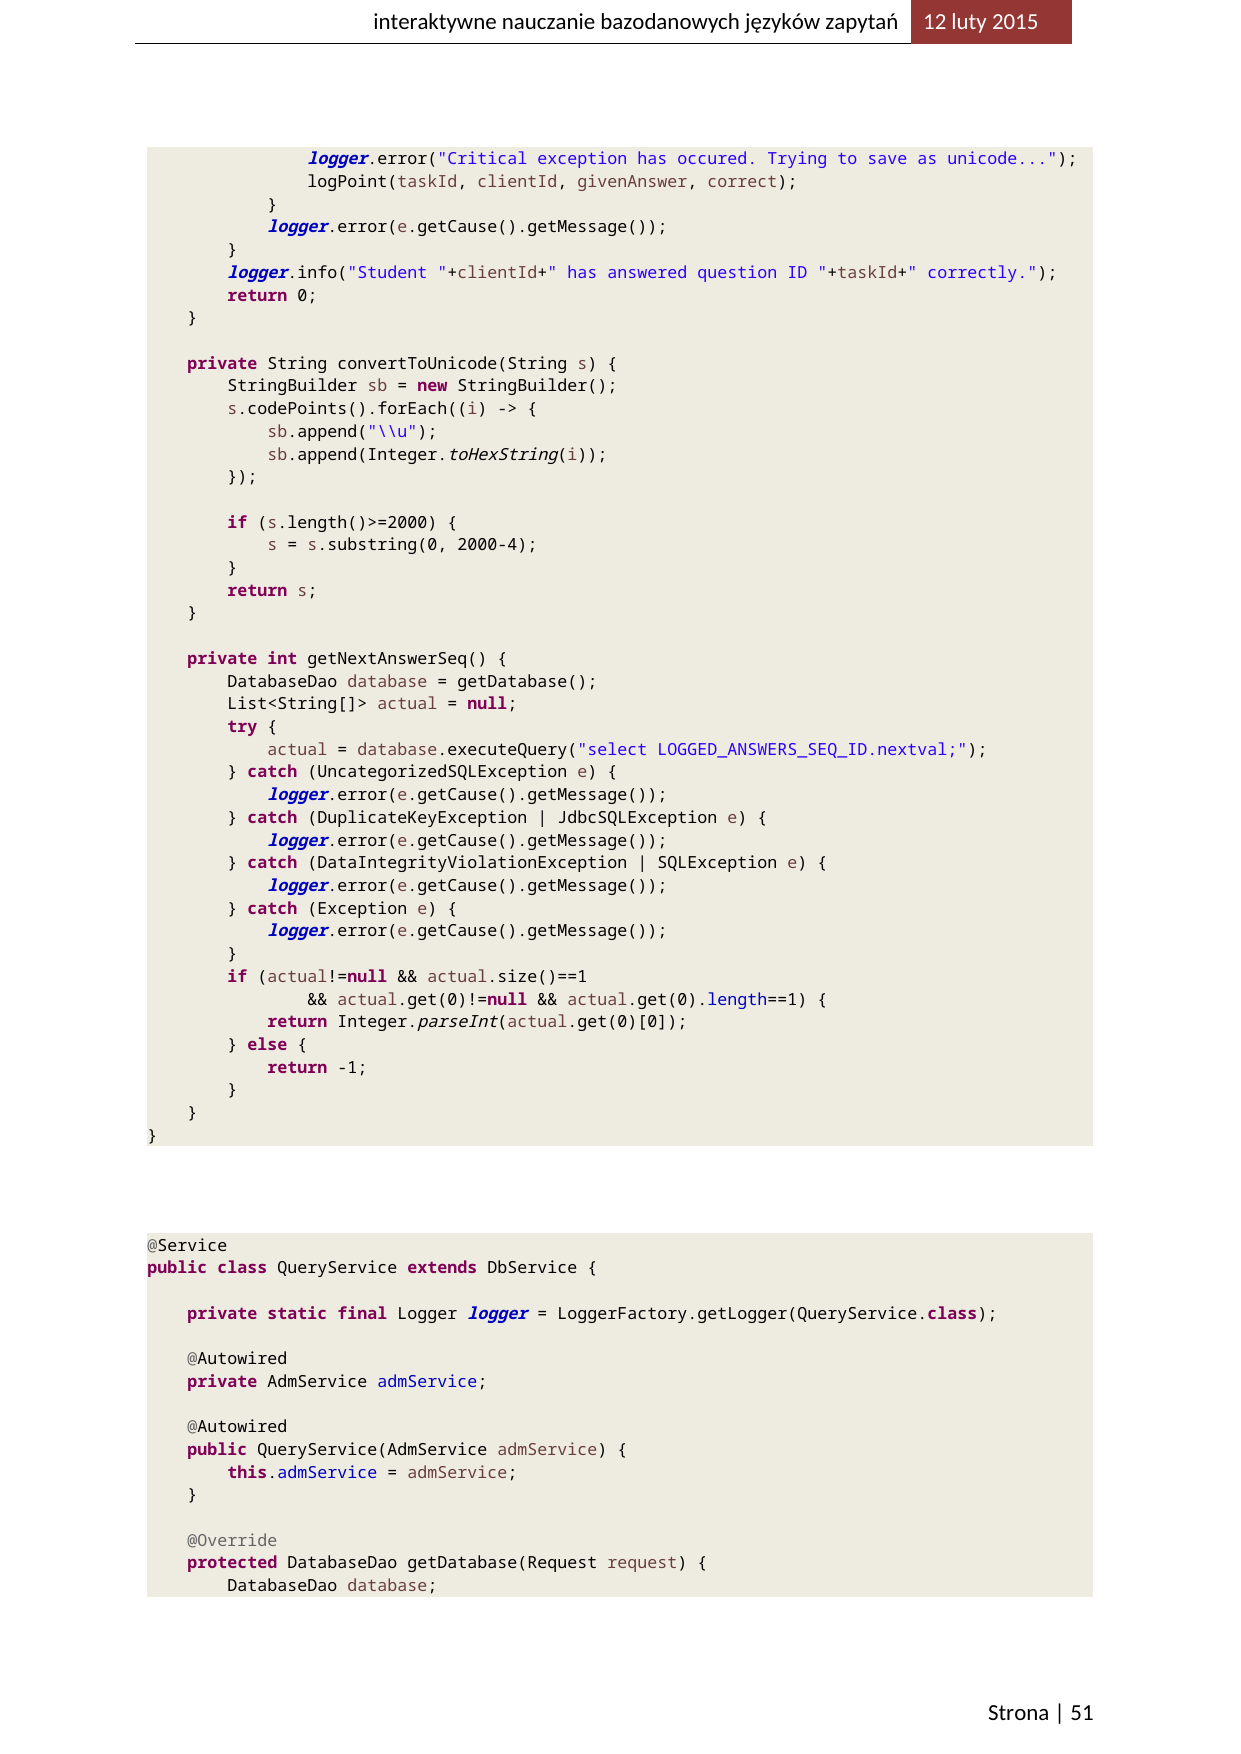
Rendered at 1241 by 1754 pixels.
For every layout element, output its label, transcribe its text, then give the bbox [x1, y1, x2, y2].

text DatabaseDao database; [147, 1574, 1093, 1597]
text }); [147, 465, 1093, 488]
text } [147, 238, 1093, 261]
text if (actual!=null && actual.size()==1 [147, 964, 1093, 987]
text if (s.length()>=2000) { [147, 510, 1093, 533]
text @Service [147, 1233, 1093, 1256]
text logger.error(e.getCause().getMessage()); [147, 215, 1093, 238]
text } catch (DataIntegrityViolationException | SQLException e) { [147, 851, 1093, 874]
text } [147, 1123, 1093, 1146]
text } [147, 306, 1093, 329]
text public class QueryService extends DbService { [147, 1256, 1093, 1279]
text List<String[]> actual = null; [147, 692, 1093, 715]
text private AdmService admService; [147, 1369, 1093, 1392]
text this.admService = admService; [147, 1460, 1093, 1483]
text @Autowired [147, 1347, 1093, 1369]
text s.codePoints().forEach((i) -> { [147, 397, 1093, 419]
text } [147, 1483, 1093, 1506]
text logger.error("Critical exception has occured. Trying to save as unicode..."); [147, 147, 1093, 170]
text } catch (Exception e) { [147, 896, 1093, 919]
text sb.append(Integer.toHexString(i)); [147, 442, 1093, 465]
text } else { [147, 1033, 1093, 1055]
text } [147, 192, 1093, 215]
text return s; [147, 578, 1093, 601]
text actual = database.executeQuery("select LOGGED_ANSWERS_SEQ_ID.nextval;"); [147, 737, 1093, 760]
text try { [147, 715, 1093, 737]
text logger.error(e.getCause().getMessage()); [147, 828, 1093, 851]
text StringBuilder sb = new StringBuilder(); [147, 374, 1093, 397]
text sb.append("\\u"); [147, 419, 1093, 442]
text } [147, 556, 1093, 578]
text return 0; [147, 283, 1093, 306]
text return Integer.parseInt(actual.get(0)[0]); [147, 1010, 1093, 1033]
text logPoint(taskId, clientId, givenAnswer, correct); [147, 170, 1093, 192]
text } [147, 1101, 1093, 1123]
text @Override [147, 1528, 1093, 1551]
text private int getNextAnswerSeq() { [147, 647, 1093, 669]
text } [147, 601, 1093, 624]
text DatabaseDao database = getDatabase(); [147, 669, 1093, 692]
text s = s.substring(0, 2000-4); [147, 533, 1093, 556]
text @Autowired [147, 1415, 1093, 1438]
text } catch (UncategorizedSQLException e) { [147, 760, 1093, 783]
text public QueryService(AdmService admService) { [147, 1438, 1093, 1460]
text private String convertToUnicode(String s) { [147, 351, 1093, 374]
text logger.error(e.getCause().getMessage()); [147, 874, 1093, 896]
text protected DatabaseDao getDatabase(Request request) { [147, 1551, 1093, 1574]
text } [147, 942, 1093, 964]
text && actual.get(0)!=null && actual.get(0).length==1) { [147, 987, 1093, 1010]
text return -1; [147, 1055, 1093, 1078]
text private static final Logger logger = LoggerFactory.getLogger(QueryService.class); [147, 1301, 1093, 1324]
text } [147, 1078, 1093, 1101]
text } catch (DuplicateKeyException | JdbcSQLException e) { [147, 806, 1093, 828]
text logger.info("Student "+clientId+" has answered question ID "+taskId+" correctly."); [147, 261, 1093, 283]
text logger.error(e.getCause().getMessage()); [147, 783, 1093, 806]
text logger.error(e.getCause().getMessage()); [147, 919, 1093, 942]
